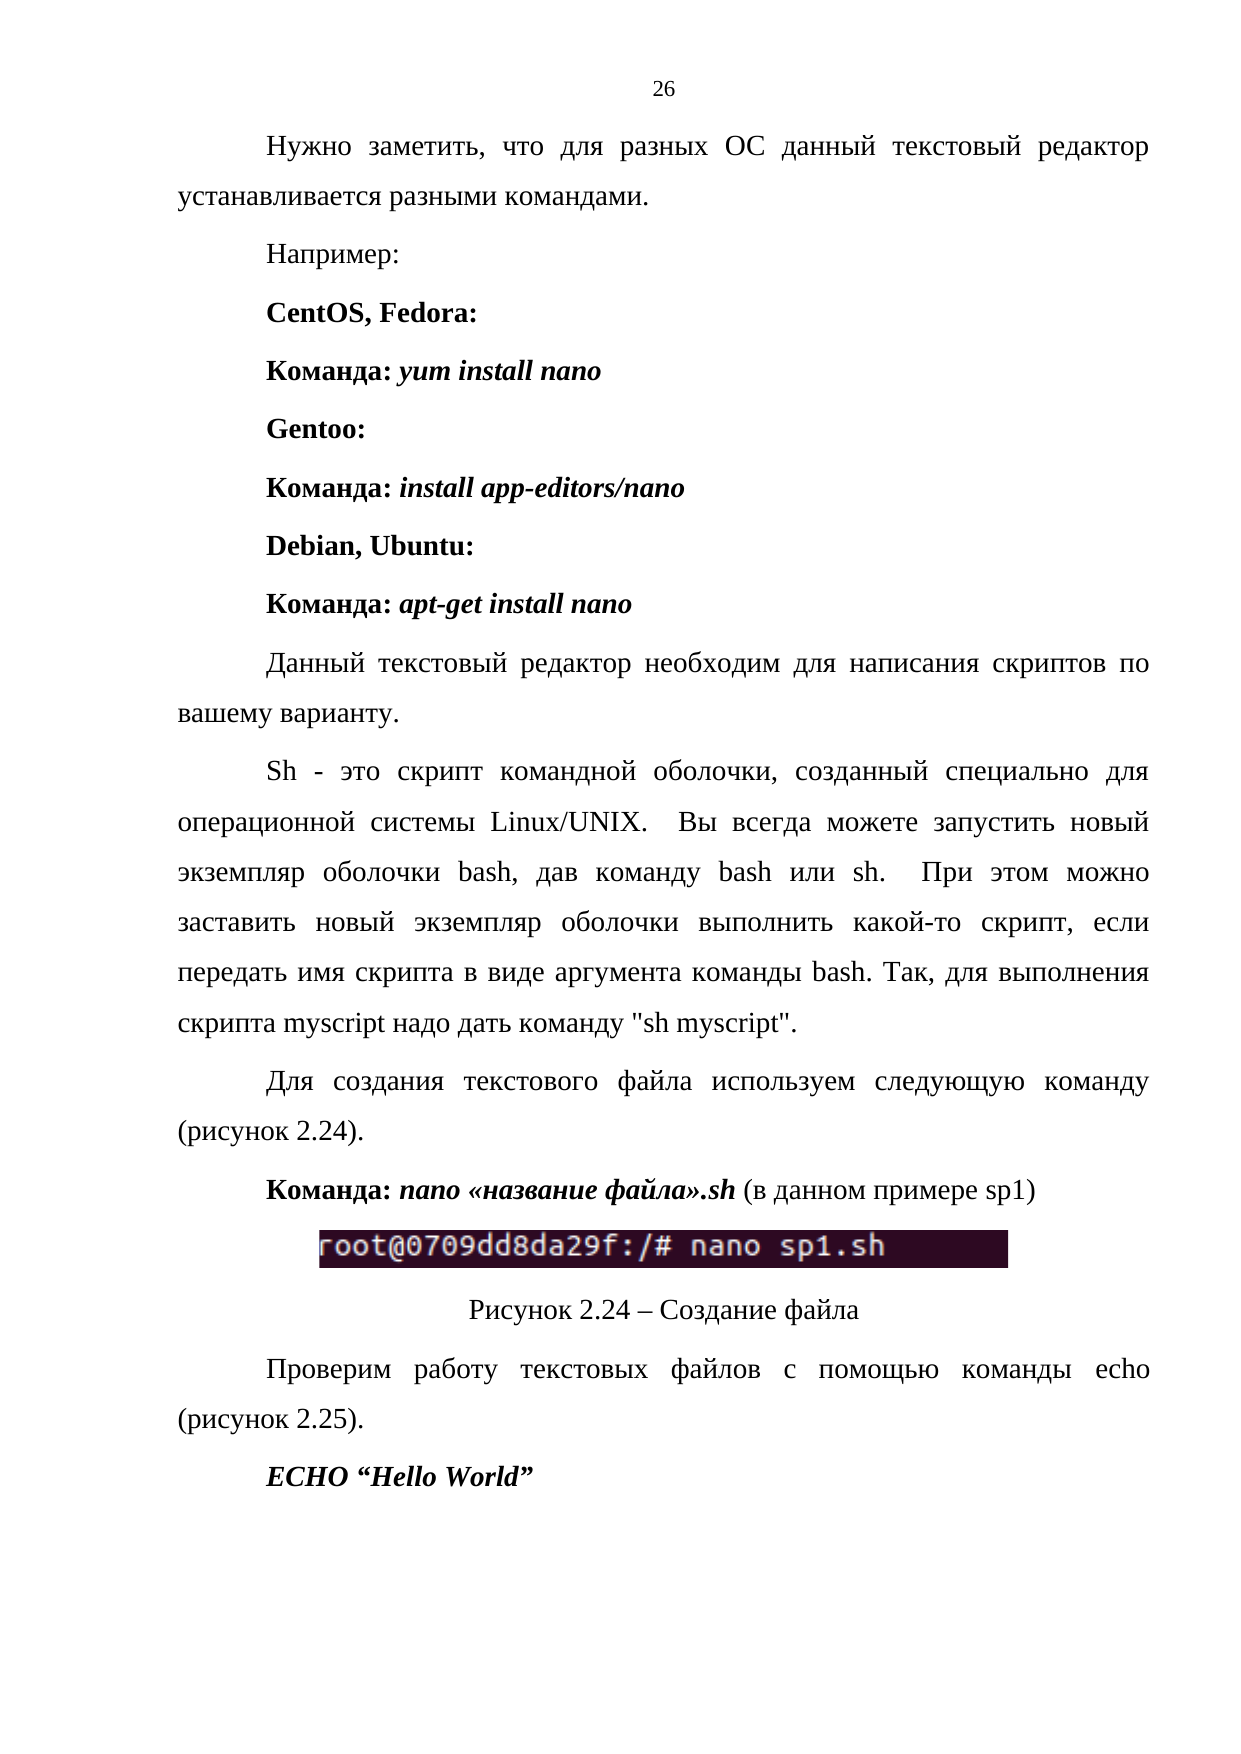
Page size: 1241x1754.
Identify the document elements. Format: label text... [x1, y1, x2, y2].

text Данный текстовый редактор необходим для написания скриптов по вашему варианту. [177, 645, 1150, 728]
text ECHO “Hello World” [177, 1459, 1150, 1493]
text Debian, Ubuntu: [177, 528, 1150, 562]
text Команда: apt-get install nano [177, 586, 1150, 620]
text Например: [177, 236, 1150, 270]
text CentOS, Fedora: [177, 295, 1150, 328]
text Нужно заметить, что для разных ОС данный текстовый редактор устанавливается разными командами. [177, 128, 1150, 212]
text Рисунок 2.24 – Создание файла [177, 1292, 1150, 1326]
text Проверим работу текстовых файлов с помощью команды echo (рисунок 2.25). [177, 1351, 1150, 1435]
text Sh - это скрипт командной оболочки, созданный специально для операционной системы Linux/UNIX. Вы всегда можете запустить новый экземпляр оболочки bash, дав команду bash или sh. При этом можно заставить новый экземпляр оболочки выполнить какой-то скрипт, если передать имя скрипта в виде аргумента команды bash. Так, для выполнения скрипта myscript надо дать команду "sh myscript". [177, 753, 1150, 1038]
picture [319, 1230, 1009, 1268]
text Gentoo: [177, 411, 1150, 445]
text Команда: install app-editors/nano [177, 470, 1150, 503]
text Команда: nano «название файла».sh (в данном примере sp1) [177, 1172, 1150, 1205]
text Команда: yum install nano [177, 353, 1150, 387]
text Для создания текстового файла используем следующую команду (рисунок 2.24). [177, 1063, 1150, 1147]
